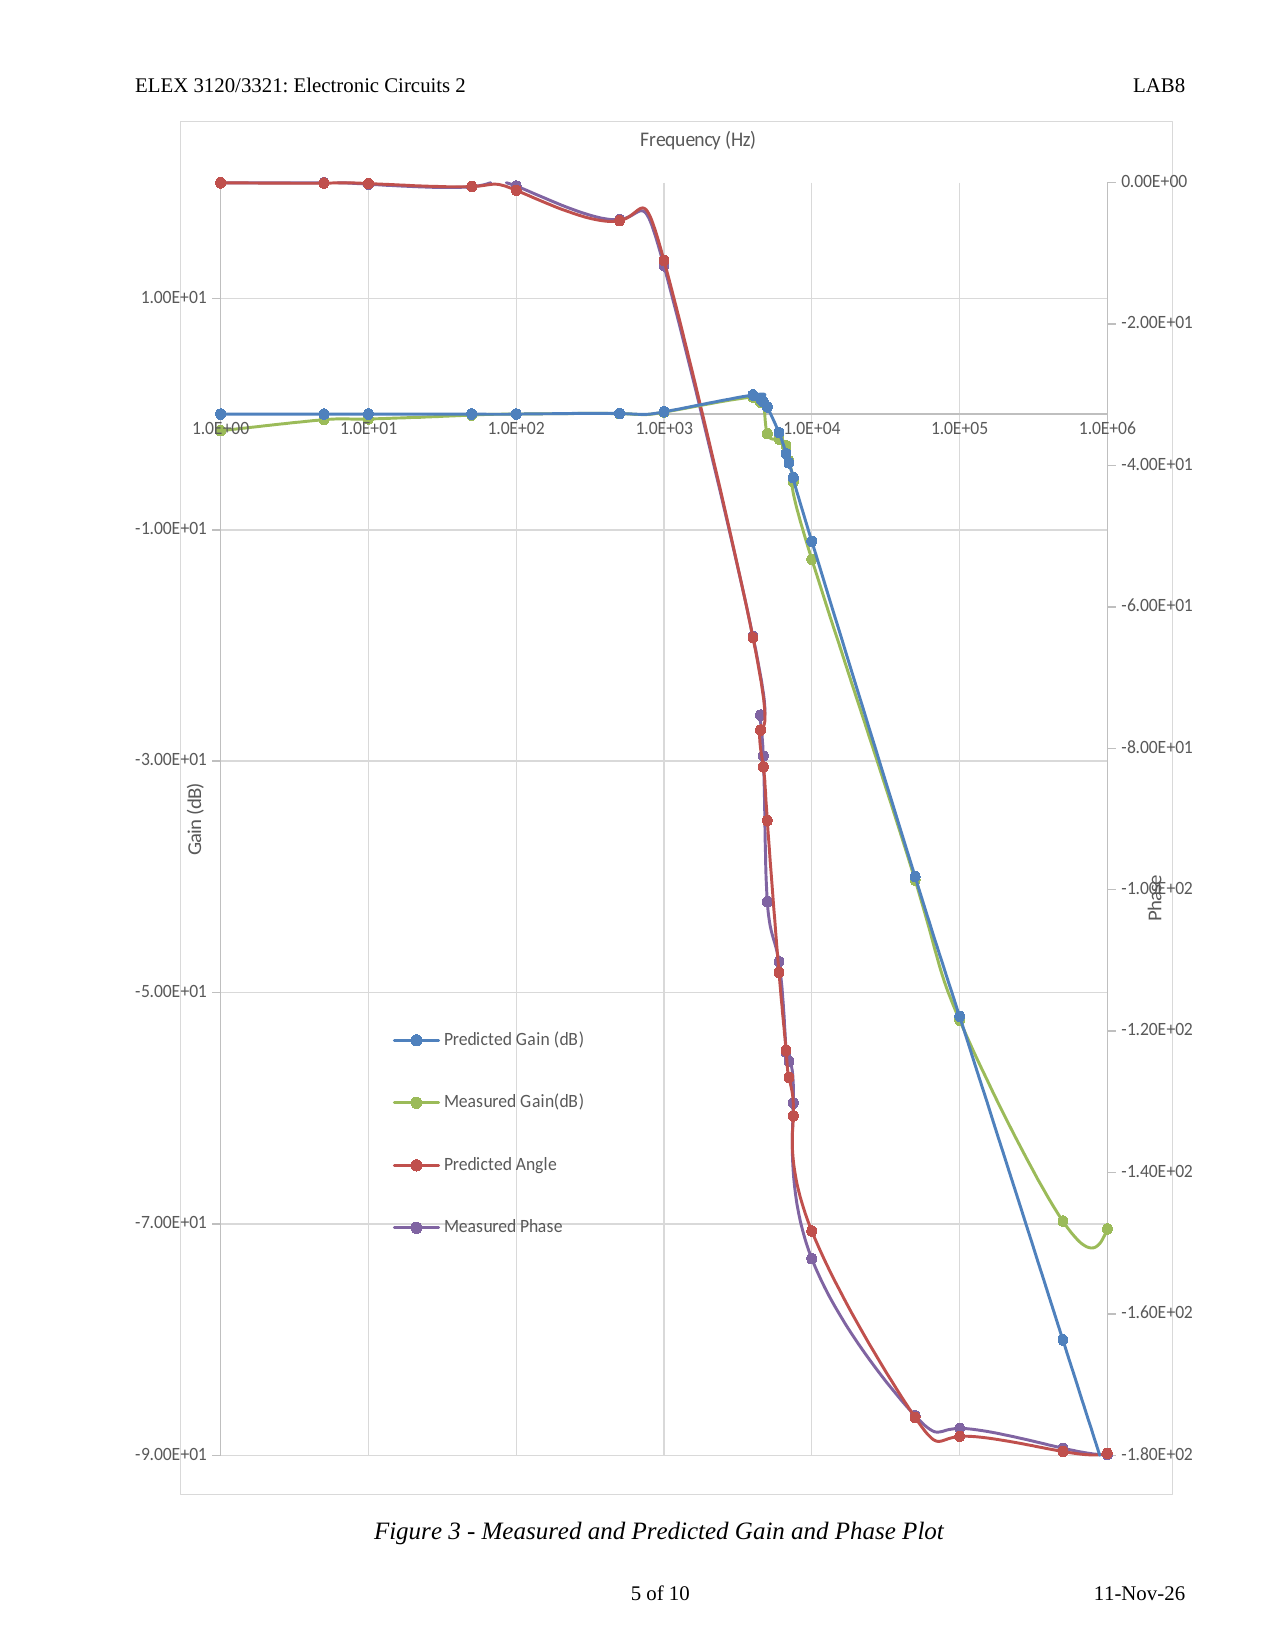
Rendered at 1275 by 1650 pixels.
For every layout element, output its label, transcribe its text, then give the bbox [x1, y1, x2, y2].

text Figure 3 - Measured and Predicted Gain and Phase Plot [135, 1516, 1185, 1545]
